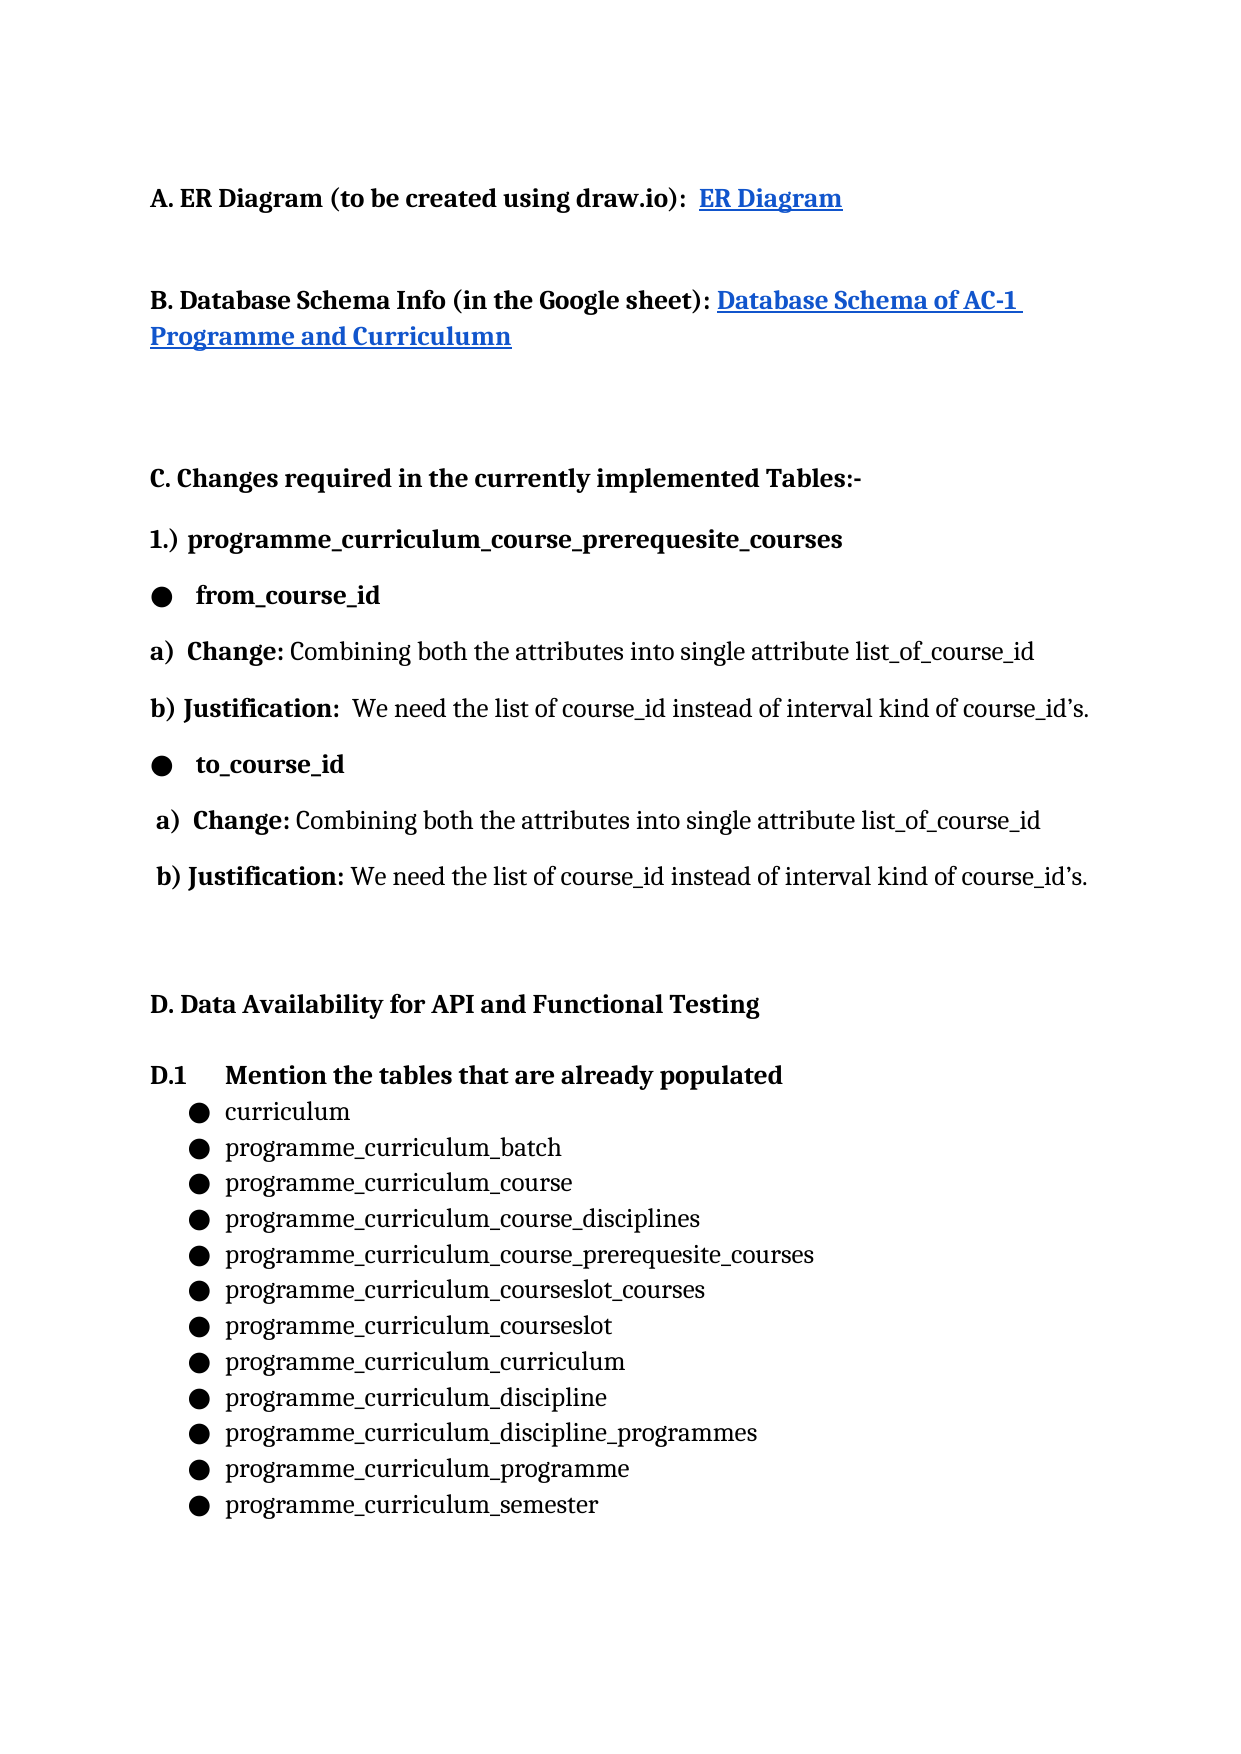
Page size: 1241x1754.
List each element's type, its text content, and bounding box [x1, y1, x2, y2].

text B. Database Schema Info (in the Google sheet): Database Schema of AC-1 Programme and Curriculumn [150, 285, 1090, 352]
list programme_curriculum_course_disciplines [187, 1203, 1090, 1234]
text b) Justification: We need the list of course_id instead of interval kind of course_id’s. [150, 861, 1090, 892]
text 1.) programme_curriculum_course_prerequesite_courses [150, 524, 1090, 555]
text D.1 Mention the tables that are already populated [150, 1060, 1090, 1091]
list programme_curriculum_discipline [187, 1382, 1090, 1413]
list programme_curriculum_courseslot_courses [187, 1274, 1090, 1306]
text a) Change: Combining both the attributes into single attribute list_of_course_id [150, 805, 1090, 836]
list programme_curriculum_discipline_programmes [187, 1417, 1090, 1448]
text a) Change: Combining both the attributes into single attribute list_of_course_id [150, 636, 1090, 668]
text ● to_course_id [150, 749, 1090, 780]
list programme_curriculum_course [187, 1167, 1090, 1198]
text b) Justification: We need the list of course_id instead of interval kind of course_id’s. [150, 693, 1090, 724]
list programme_curriculum_curriculum [187, 1346, 1090, 1377]
list programme_curriculum_batch [187, 1132, 1090, 1163]
list programme_curriculum_programme [187, 1453, 1090, 1484]
text D. Data Availability for API and Functional Testing [150, 989, 1090, 1020]
text C. Changes required in the currently implemented Tables:- [150, 463, 1090, 494]
list programme_curriculum_course_prerequesite_courses [187, 1239, 1090, 1270]
text A. ER Diagram (to be created using draw.io): ER Diagram [150, 183, 1090, 214]
text ● from_course_id [150, 580, 1090, 611]
list programme_curriculum_semester [187, 1489, 1090, 1520]
list programme_curriculum_courseslot [187, 1310, 1090, 1341]
list curriculum [187, 1096, 1090, 1127]
